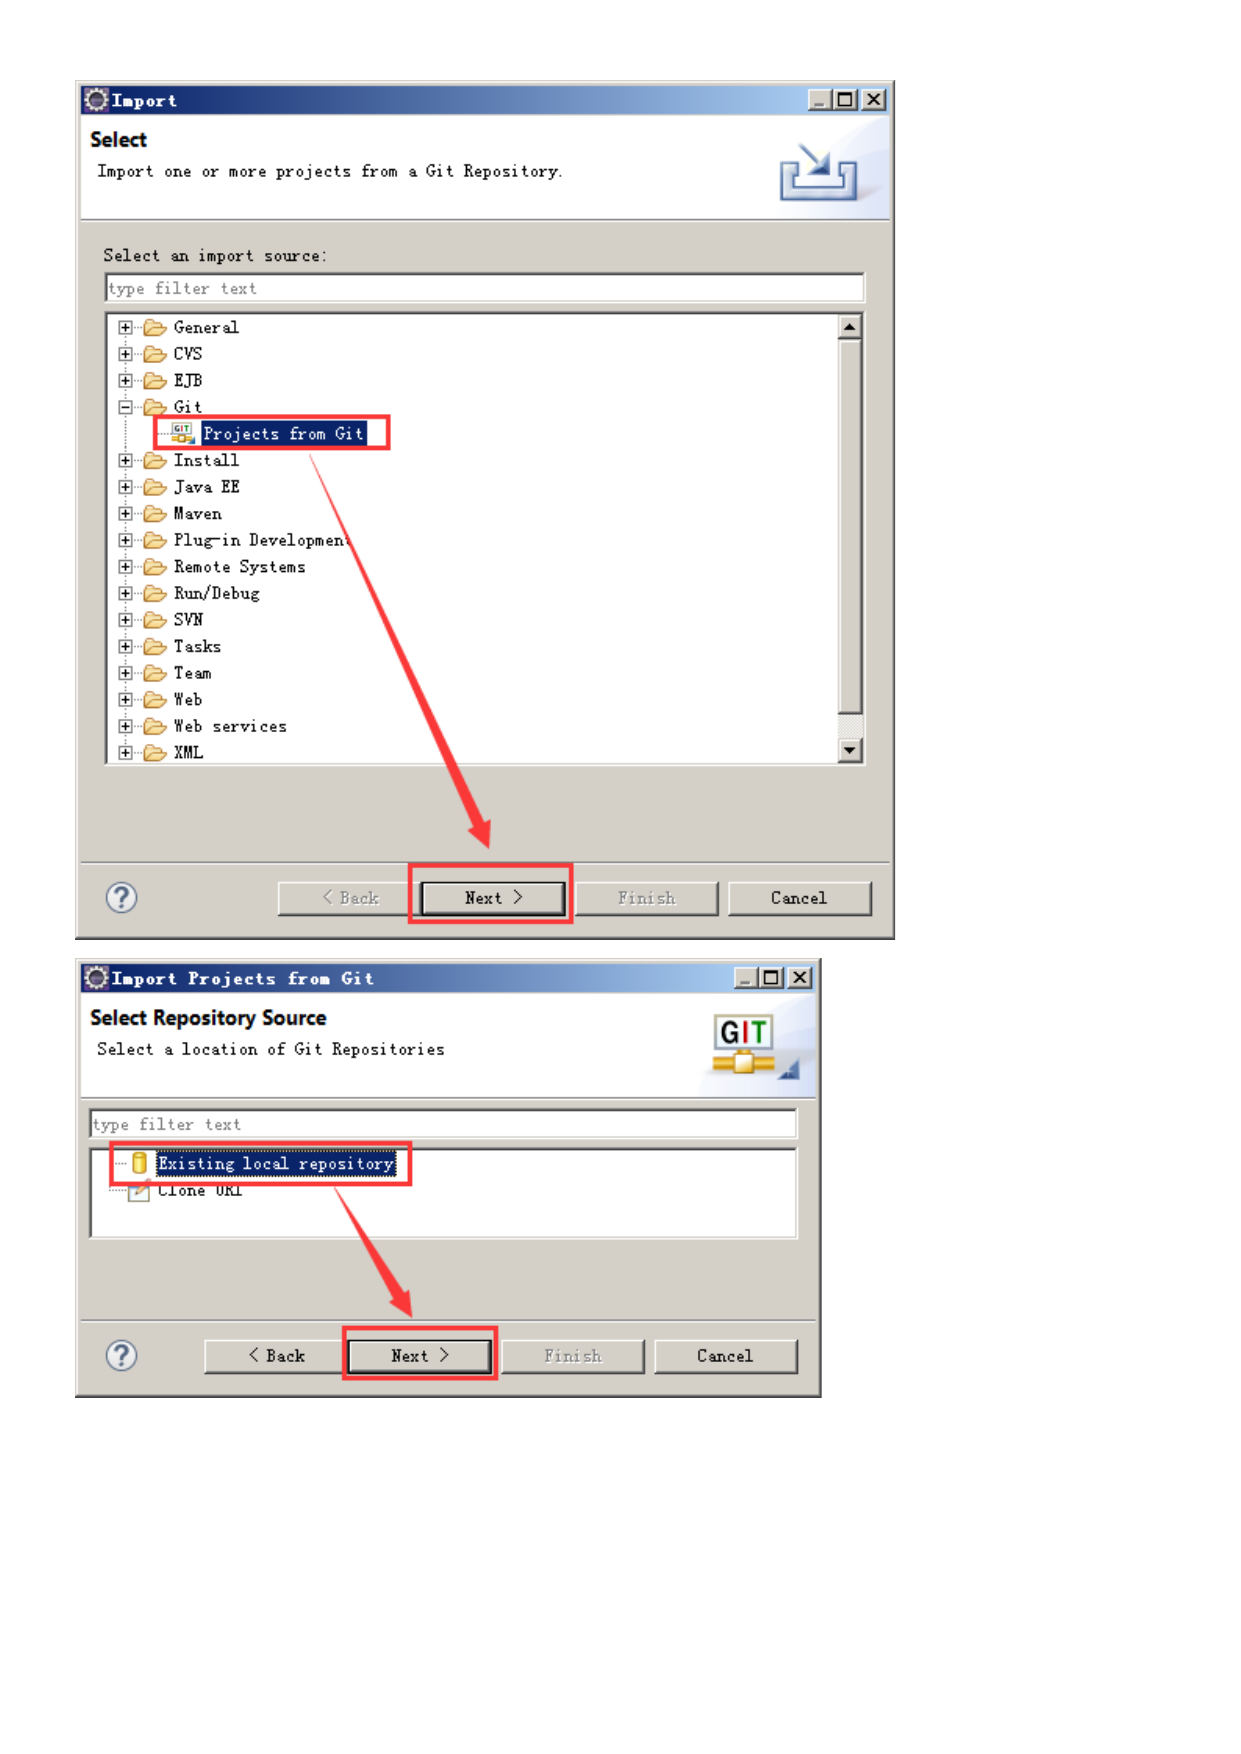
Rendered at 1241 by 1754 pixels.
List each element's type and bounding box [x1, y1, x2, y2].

picture [75, 958, 822, 1398]
picture [75, 80, 896, 940]
